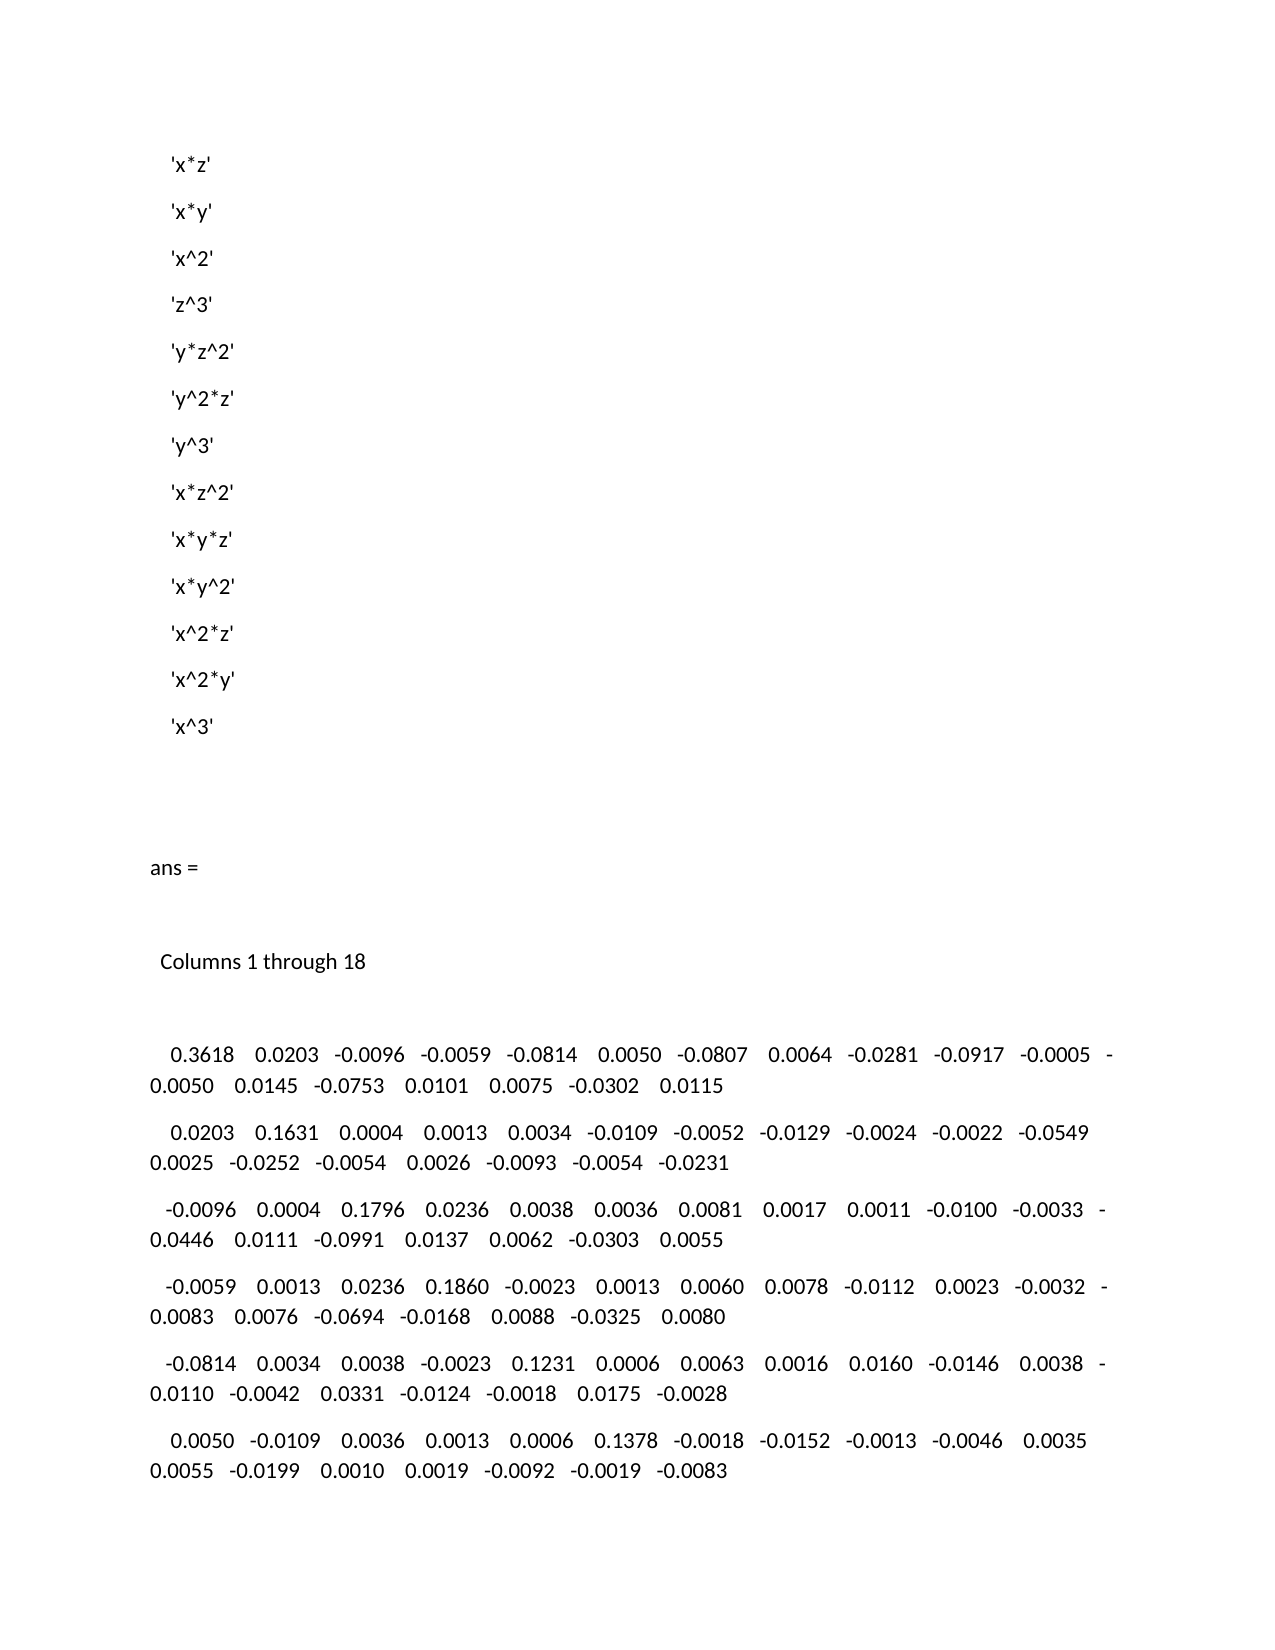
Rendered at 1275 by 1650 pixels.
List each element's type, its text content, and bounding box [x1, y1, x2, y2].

text 'y^2*z' [150, 384, 1125, 412]
text 'x^3' [150, 712, 1125, 741]
text 'x*y*z' [150, 525, 1125, 553]
text -0.0096 0.0004 0.1796 0.0236 0.0038 0.0036 0.0081 0.0017 0.0011 -0.0100 -0.0033 -0.0446 0.0111 -0.0991 0.0137 0.0062 -0.0303 0.0055 [150, 1195, 1125, 1253]
text 0.3618 0.0203 -0.0096 -0.0059 -0.0814 0.0050 -0.0807 0.0064 -0.0281 -0.0917 -0.0005 -0.0050 0.0145 -0.0753 0.0101 0.0075 -0.0302 0.0115 [150, 1041, 1125, 1099]
text 'z^3' [150, 291, 1125, 319]
text 'x^2*y' [150, 666, 1125, 694]
text 0.0050 -0.0109 0.0036 0.0013 0.0006 0.1378 -0.0018 -0.0152 -0.0013 -0.0046 0.0035 0.0055 -0.0199 0.0010 0.0019 -0.0092 -0.0019 -0.0083 [150, 1426, 1125, 1484]
text ans = [150, 853, 1125, 881]
text 'x*y' [150, 197, 1125, 225]
text 0.0203 0.1631 0.0004 0.0013 0.0034 -0.0109 -0.0052 -0.0129 -0.0024 -0.0022 -0.0549 0.0025 -0.0252 -0.0054 0.0026 -0.0093 -0.0054 -0.0231 [150, 1118, 1125, 1176]
text 'x*z^2' [150, 478, 1125, 506]
text 'y*z^2' [150, 337, 1125, 366]
text -0.0059 0.0013 0.0236 0.1860 -0.0023 0.0013 0.0060 0.0078 -0.0112 0.0023 -0.0032 -0.0083 0.0076 -0.0694 -0.0168 0.0088 -0.0325 0.0080 [150, 1272, 1125, 1330]
text Columns 1 through 18 [150, 947, 1125, 975]
text 'x*y^2' [150, 572, 1125, 600]
text 'y^3' [150, 431, 1125, 459]
text 'x^2' [150, 244, 1125, 272]
text 'x*z' [150, 150, 1125, 178]
text 'x^2*z' [150, 619, 1125, 647]
text -0.0814 0.0034 0.0038 -0.0023 0.1231 0.0006 0.0063 0.0016 0.0160 -0.0146 0.0038 -0.0110 -0.0042 0.0331 -0.0124 -0.0018 0.0175 -0.0028 [150, 1349, 1125, 1407]
